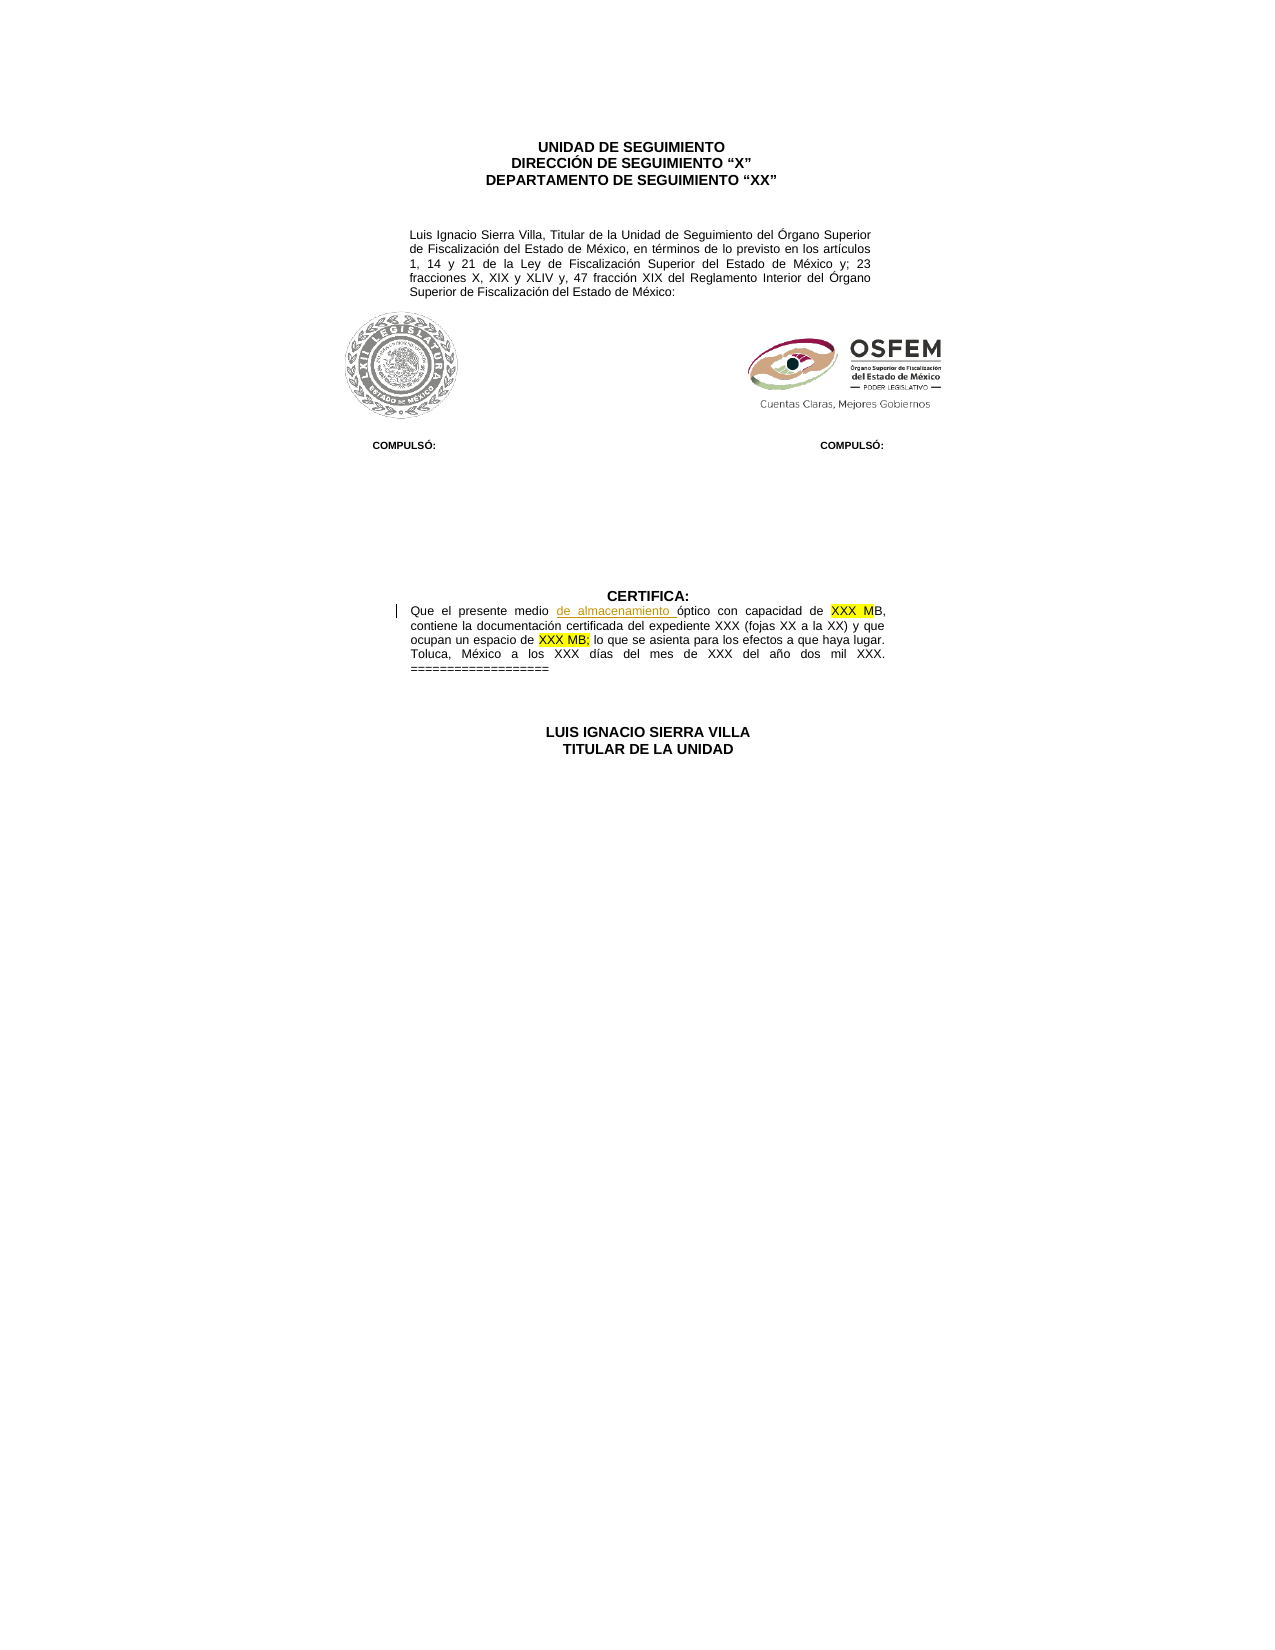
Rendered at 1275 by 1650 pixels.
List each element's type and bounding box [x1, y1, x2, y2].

picture [343, 311, 458, 419]
picture [744, 330, 945, 414]
